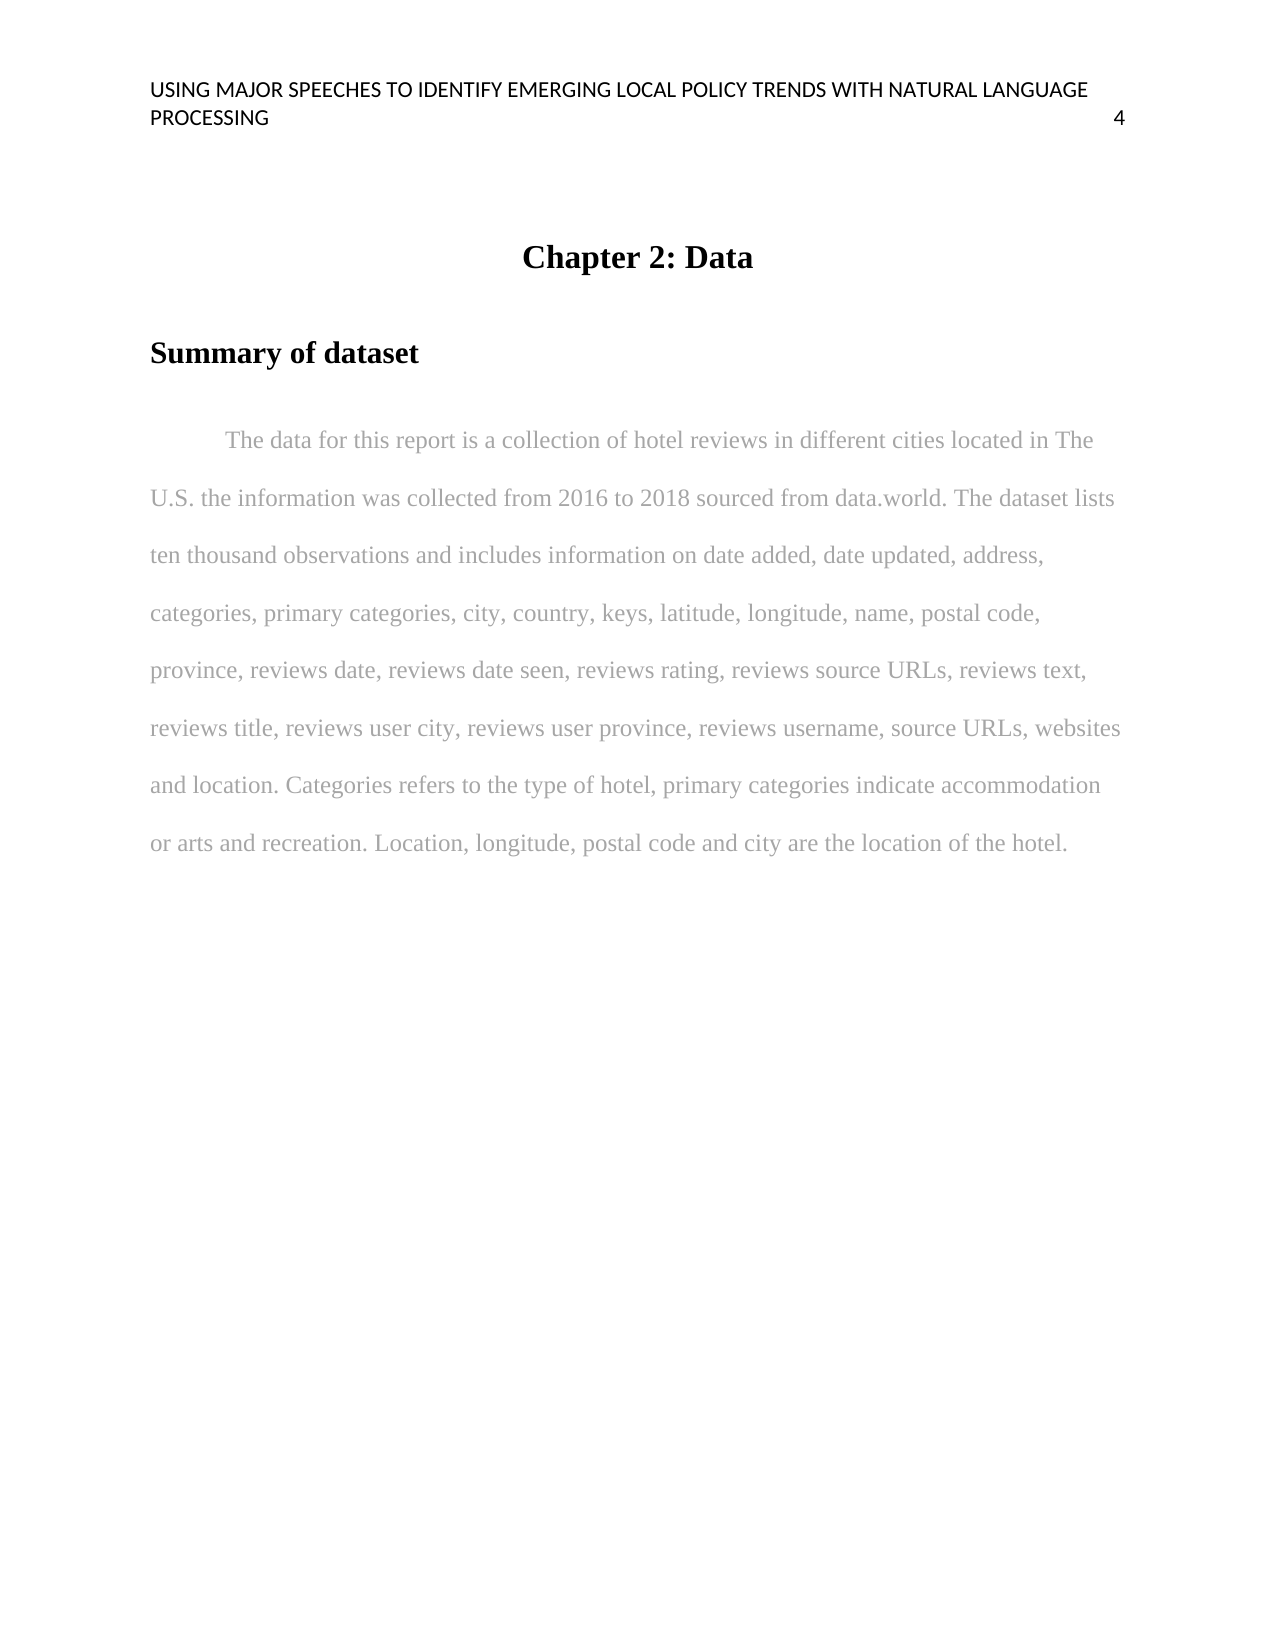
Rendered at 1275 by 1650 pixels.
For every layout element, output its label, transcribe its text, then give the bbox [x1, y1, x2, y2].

subtitle Chapter 2: Data [150, 237, 1125, 275]
subtitle Summary of dataset [150, 334, 1125, 371]
text The data for this report is a collection of hotel reviews in different cities located in The U.S. the information was collected from 2016 to 2018 sourced from data.world. The dataset lists ten thousand observations and includes information on date added, date updated, address, categories, primary categories, city, country, keys, latitude, longitude, name, postal code, province, reviews date, reviews date seen, reviews rating, reviews source URLs, reviews text, reviews title, reviews user city, reviews user province, reviews username, source URLs, websites and location. Categories refers to the type of hotel, primary categories indicate accommodation or arts and recreation. Location, longitude, postal code and city are the location of the hotel. [150, 425, 1125, 856]
